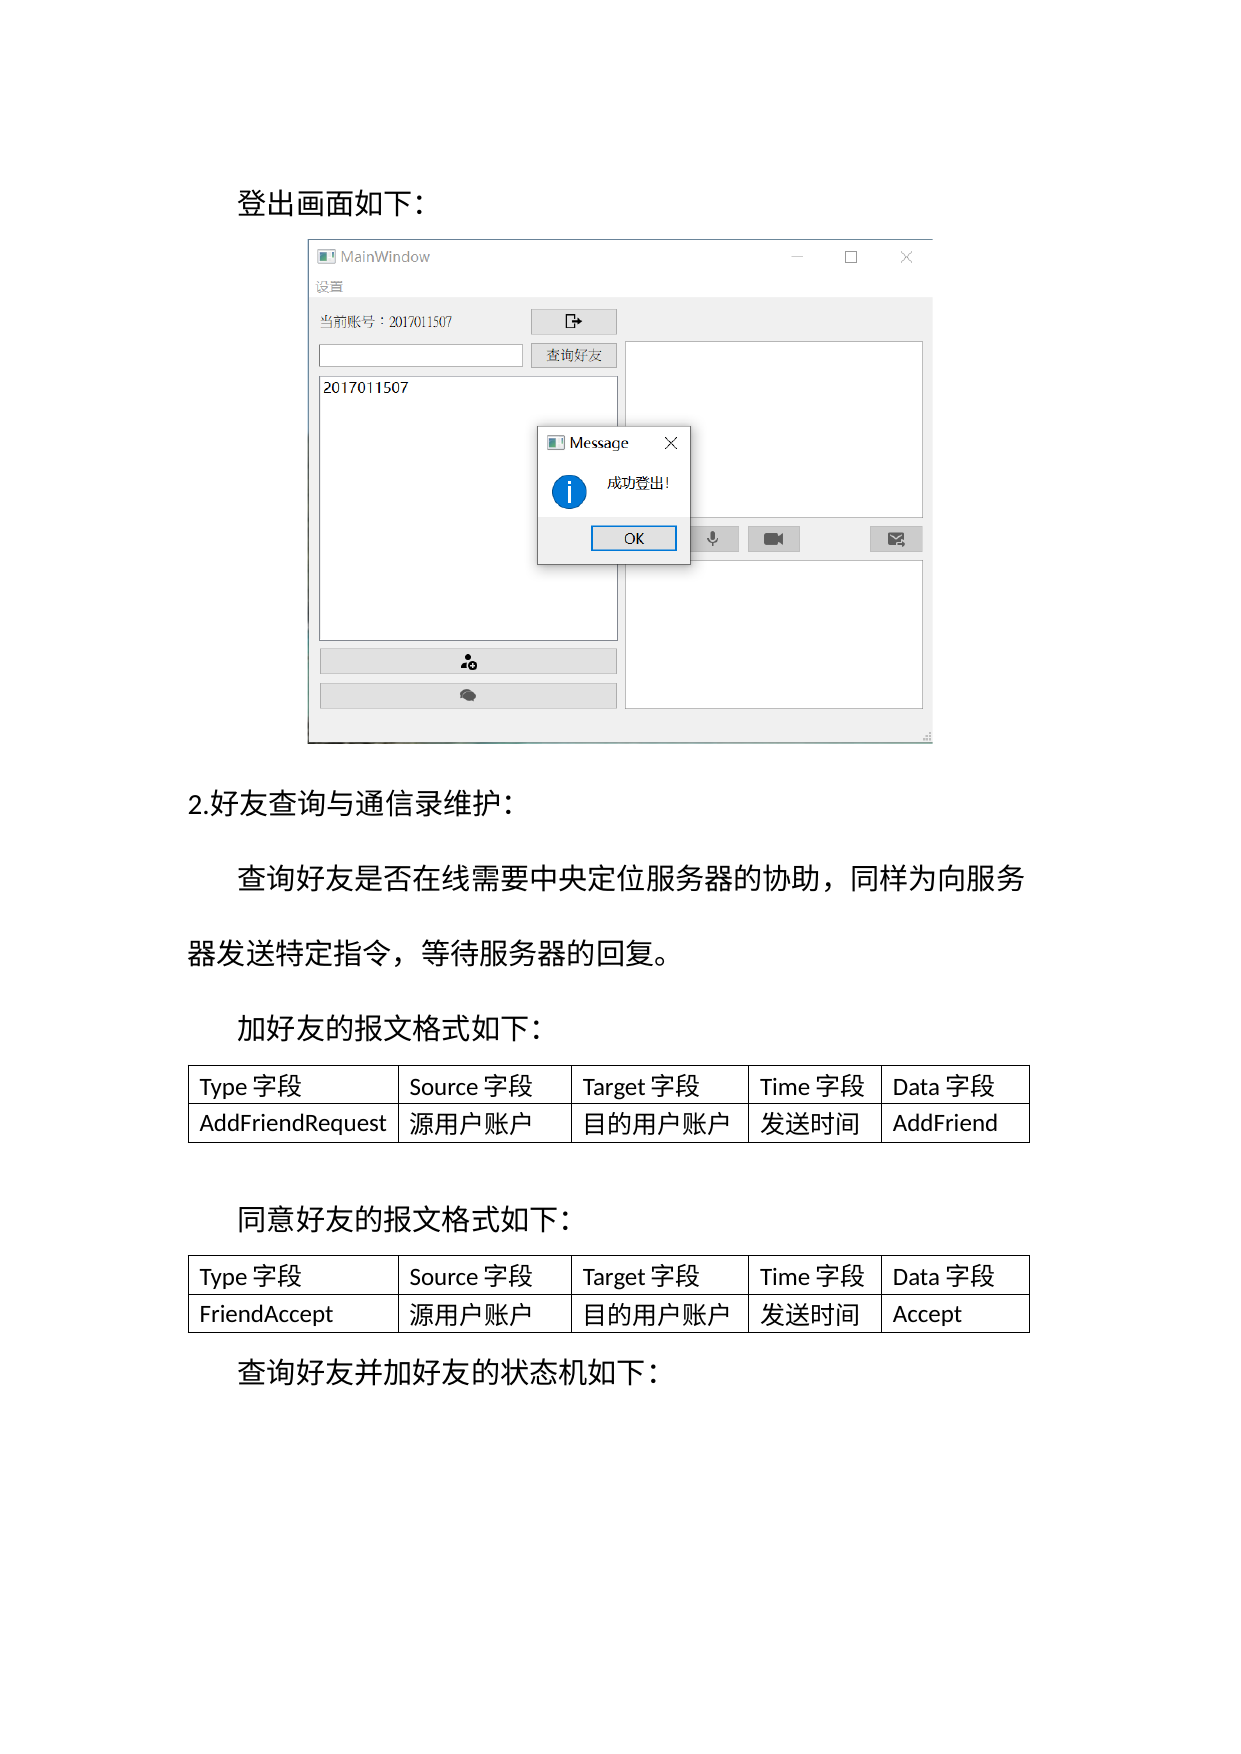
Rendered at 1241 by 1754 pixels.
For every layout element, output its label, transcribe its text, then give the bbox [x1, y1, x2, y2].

table_cell AddFriendRequest [189, 1104, 398, 1142]
table_header Source字段 [399, 1256, 571, 1294]
text 登出画面如下： [187, 164, 1053, 239]
table_header Time字段 [749, 1256, 881, 1294]
table_cell 源用户账户 [399, 1104, 571, 1142]
table_header Target字段 [572, 1256, 748, 1294]
table_cell Accept [882, 1295, 1029, 1332]
table_cell 目的用户账户 [572, 1104, 748, 1142]
table_cell 发送时间 [749, 1295, 881, 1332]
text 查询好友并加好友的状态机如下： [187, 1333, 1053, 1408]
table_header Source字段 [399, 1066, 571, 1103]
text 同意好友的报文格式如下： [187, 1180, 1053, 1255]
table_header Data字段 [882, 1256, 1029, 1294]
table_cell 发送时间 [749, 1104, 881, 1142]
text 加好友的报文格式如下： [187, 989, 1053, 1064]
table_cell 目的用户账户 [572, 1295, 748, 1332]
table_cell FriendAccept [189, 1295, 398, 1332]
picture [307, 239, 933, 744]
table_header Type字段 [189, 1066, 398, 1103]
table_cell 源用户账户 [399, 1295, 571, 1332]
table_header Type字段 [189, 1256, 398, 1294]
table_header Time字段 [749, 1066, 881, 1103]
table_header Target字段 [572, 1066, 748, 1103]
text 2.好友查询与通信录维护： [187, 764, 1053, 839]
table_cell AddFriend [882, 1104, 1029, 1142]
table_header Data字段 [882, 1066, 1029, 1103]
text 查询好友是否在线需要中央定位服务器的协助，同样为向服务器发送特定指令，等待服务器的回复。 [187, 839, 1053, 989]
